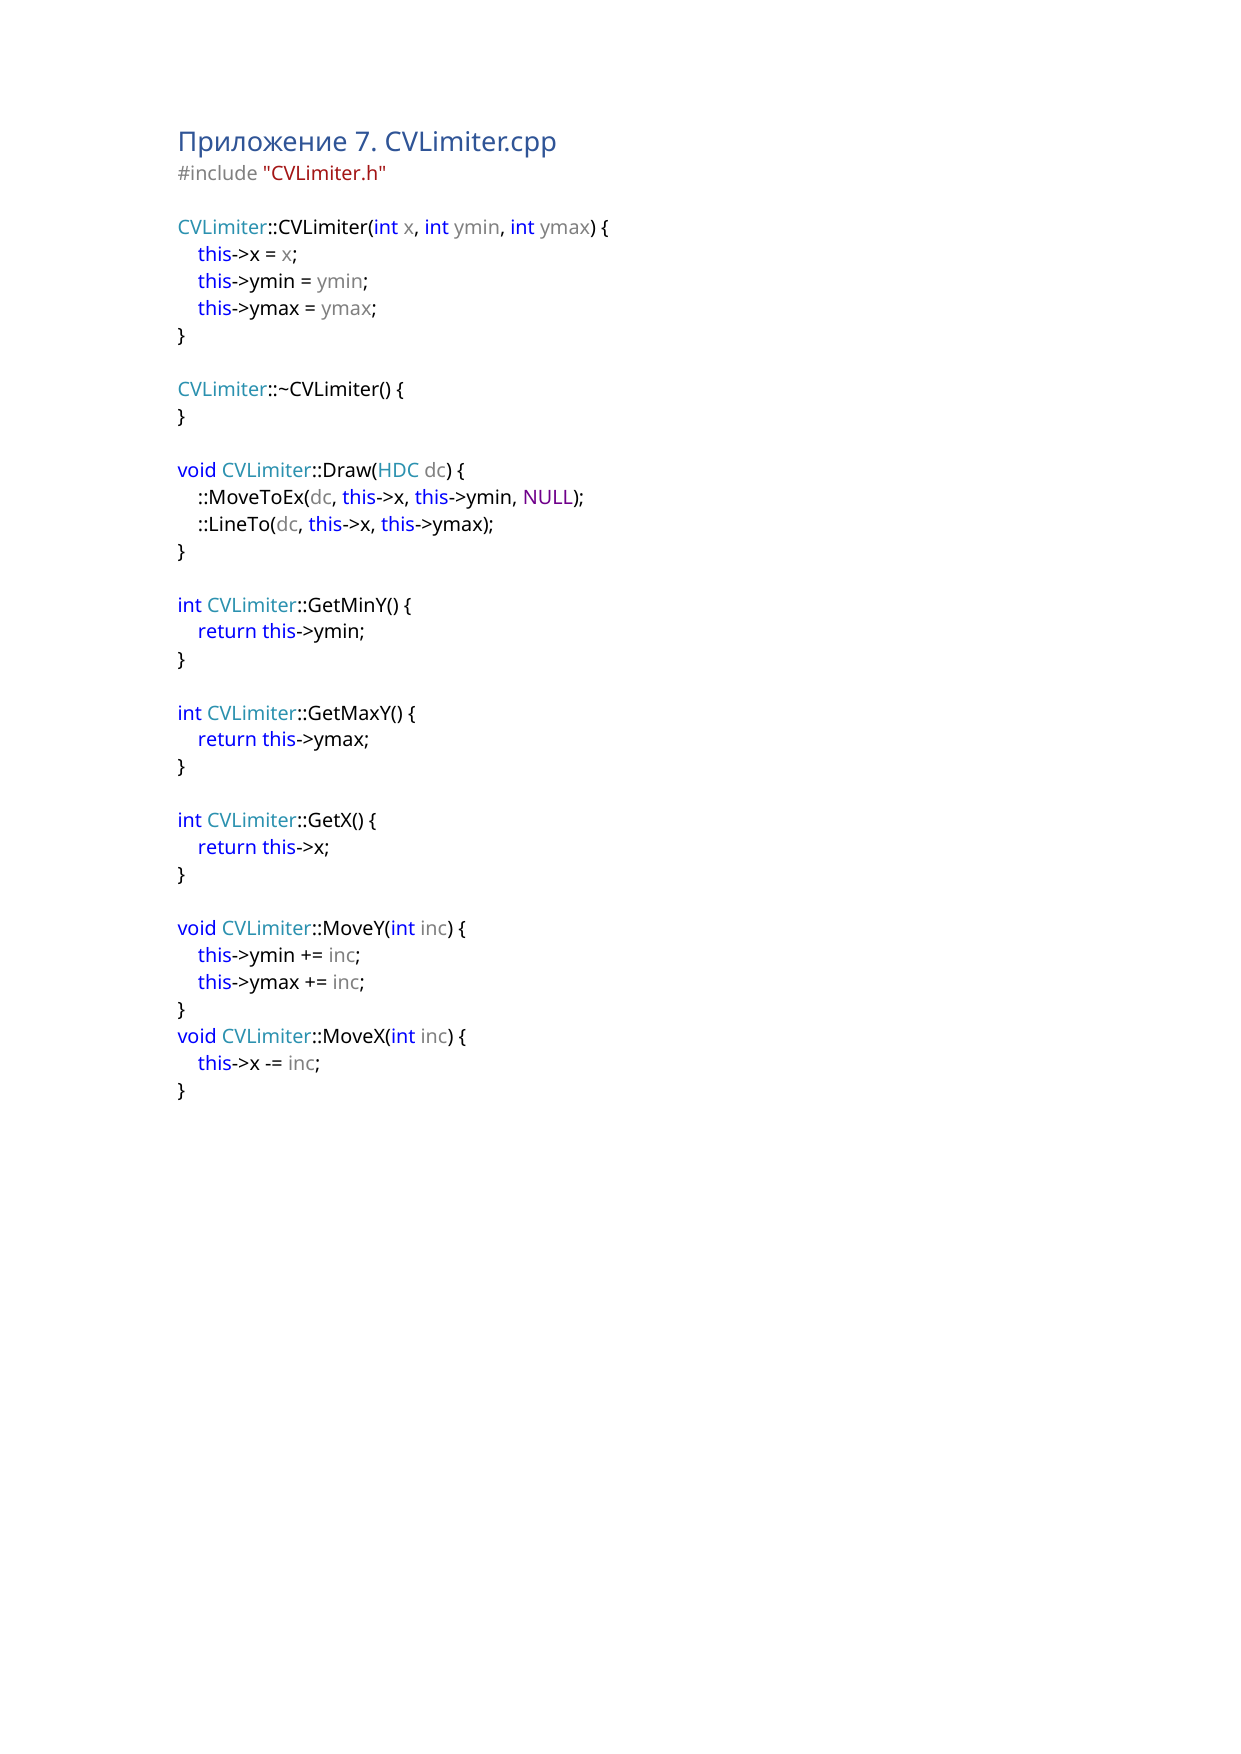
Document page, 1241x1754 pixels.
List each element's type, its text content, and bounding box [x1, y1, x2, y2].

text this->ymax += inc; [177, 968, 1152, 996]
text int CVLimiter::GetMaxY() { [177, 699, 1152, 726]
text CVLimiter::~CVLimiter() { [177, 375, 1152, 402]
text this->ymin = ymin; [177, 267, 1152, 294]
text } [177, 645, 1152, 672]
text } [177, 996, 1152, 1022]
text ::MoveToEx(dc, this->x, this->ymin, NULL); [177, 483, 1152, 510]
text ::LineTo(dc, this->x, this->ymax); [177, 510, 1152, 537]
text this->x -= inc; [177, 1049, 1152, 1076]
subtitle Приложение 7. CVLimiter.cpp [177, 122, 1152, 159]
text } [177, 1076, 1152, 1103]
text int CVLimiter::GetX() { [177, 807, 1152, 834]
text } [177, 537, 1152, 564]
text this->x = x; [177, 240, 1152, 267]
text this->ymin += inc; [177, 942, 1152, 968]
text } [177, 321, 1152, 348]
text void CVLimiter::MoveX(int inc) { [177, 1022, 1152, 1049]
text int CVLimiter::GetMinY() { [177, 591, 1152, 618]
text void CVLimiter::Draw(HDC dc) { [177, 456, 1152, 483]
text return this->ymin; [177, 618, 1152, 645]
text } [177, 753, 1152, 780]
text CVLimiter::CVLimiter(int x, int ymin, int ymax) { [177, 213, 1152, 240]
text return this->x; [177, 834, 1152, 861]
text } [177, 402, 1152, 429]
text return this->ymax; [177, 726, 1152, 753]
text } [177, 861, 1152, 888]
text #include "CVLimiter.h" [177, 159, 1152, 186]
text this->ymax = ymax; [177, 294, 1152, 321]
text void CVLimiter::MoveY(int inc) { [177, 914, 1152, 942]
